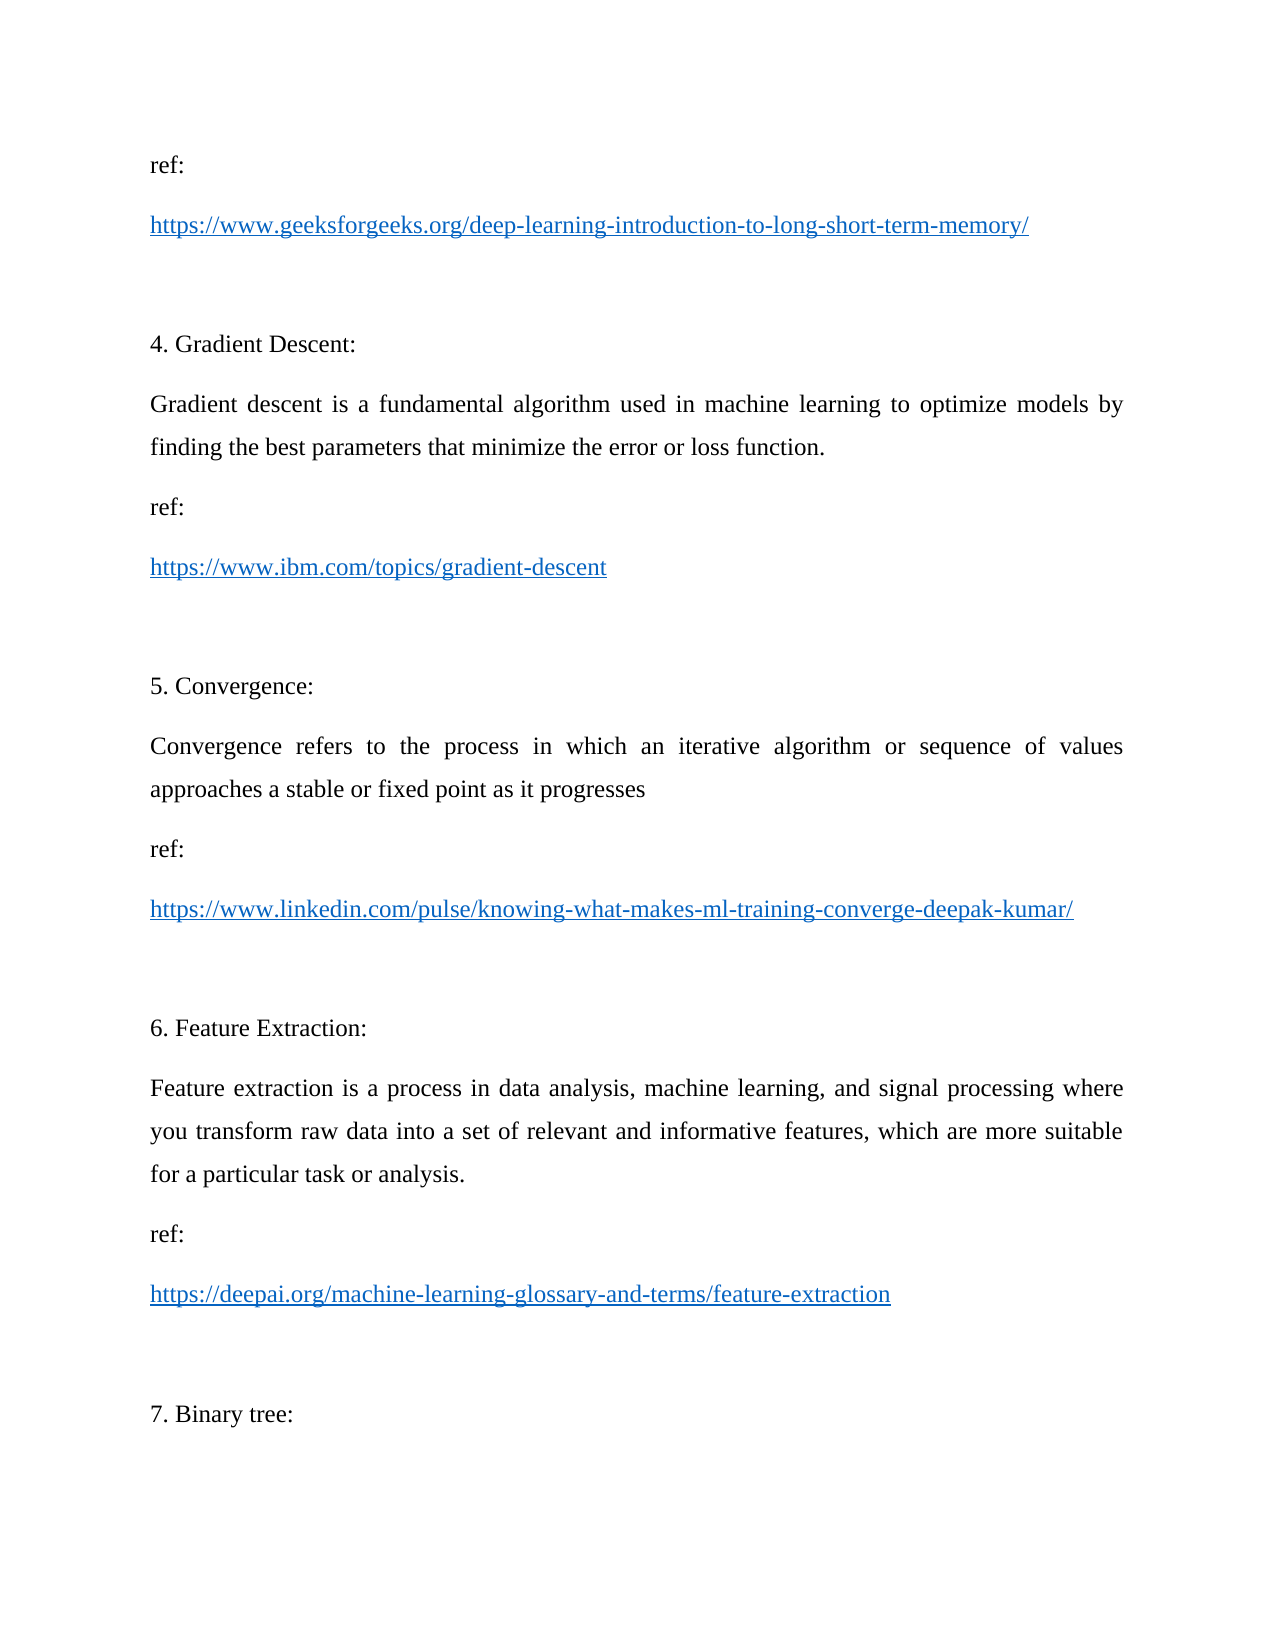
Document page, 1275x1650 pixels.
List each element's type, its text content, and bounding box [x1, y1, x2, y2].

text Convergence refers to the process in which an iterative algorithm or sequence of values approaches a stable or fixed point as it progresses [150, 731, 1125, 803]
text Feature extraction is a process in data analysis, machine learning, and signal processing where you transform raw data into a set of relevant and informative features, which are more suitable for a particular task or analysis. [150, 1073, 1125, 1188]
text 6. Feature Extraction: [150, 1013, 1125, 1042]
text https://deepai.org/machine-learning-glossary-and-terms/feature-extraction [150, 1279, 1125, 1308]
text Gradient descent is a fundamental algorithm used in machine learning to optimize models by finding the best parameters that minimize the error or loss function. [150, 389, 1125, 461]
text ref: [150, 150, 1125, 179]
text https://www.geeksforgeeks.org/deep-learning-introduction-to-long-short-term-memory/ [150, 210, 1125, 238]
text 4. Gradient Descent: [150, 329, 1125, 358]
text 7. Binary tree: [150, 1399, 1125, 1427]
text ref: [150, 834, 1125, 863]
text ref: [150, 492, 1125, 521]
text https://www.ibm.com/topics/gradient-descent [150, 552, 1125, 581]
text 5. Convergence: [150, 671, 1125, 700]
text ref: [150, 1219, 1125, 1248]
text https://www.linkedin.com/pulse/knowing-what-makes-ml-training-converge-deepak-kumar/ [150, 894, 1125, 923]
